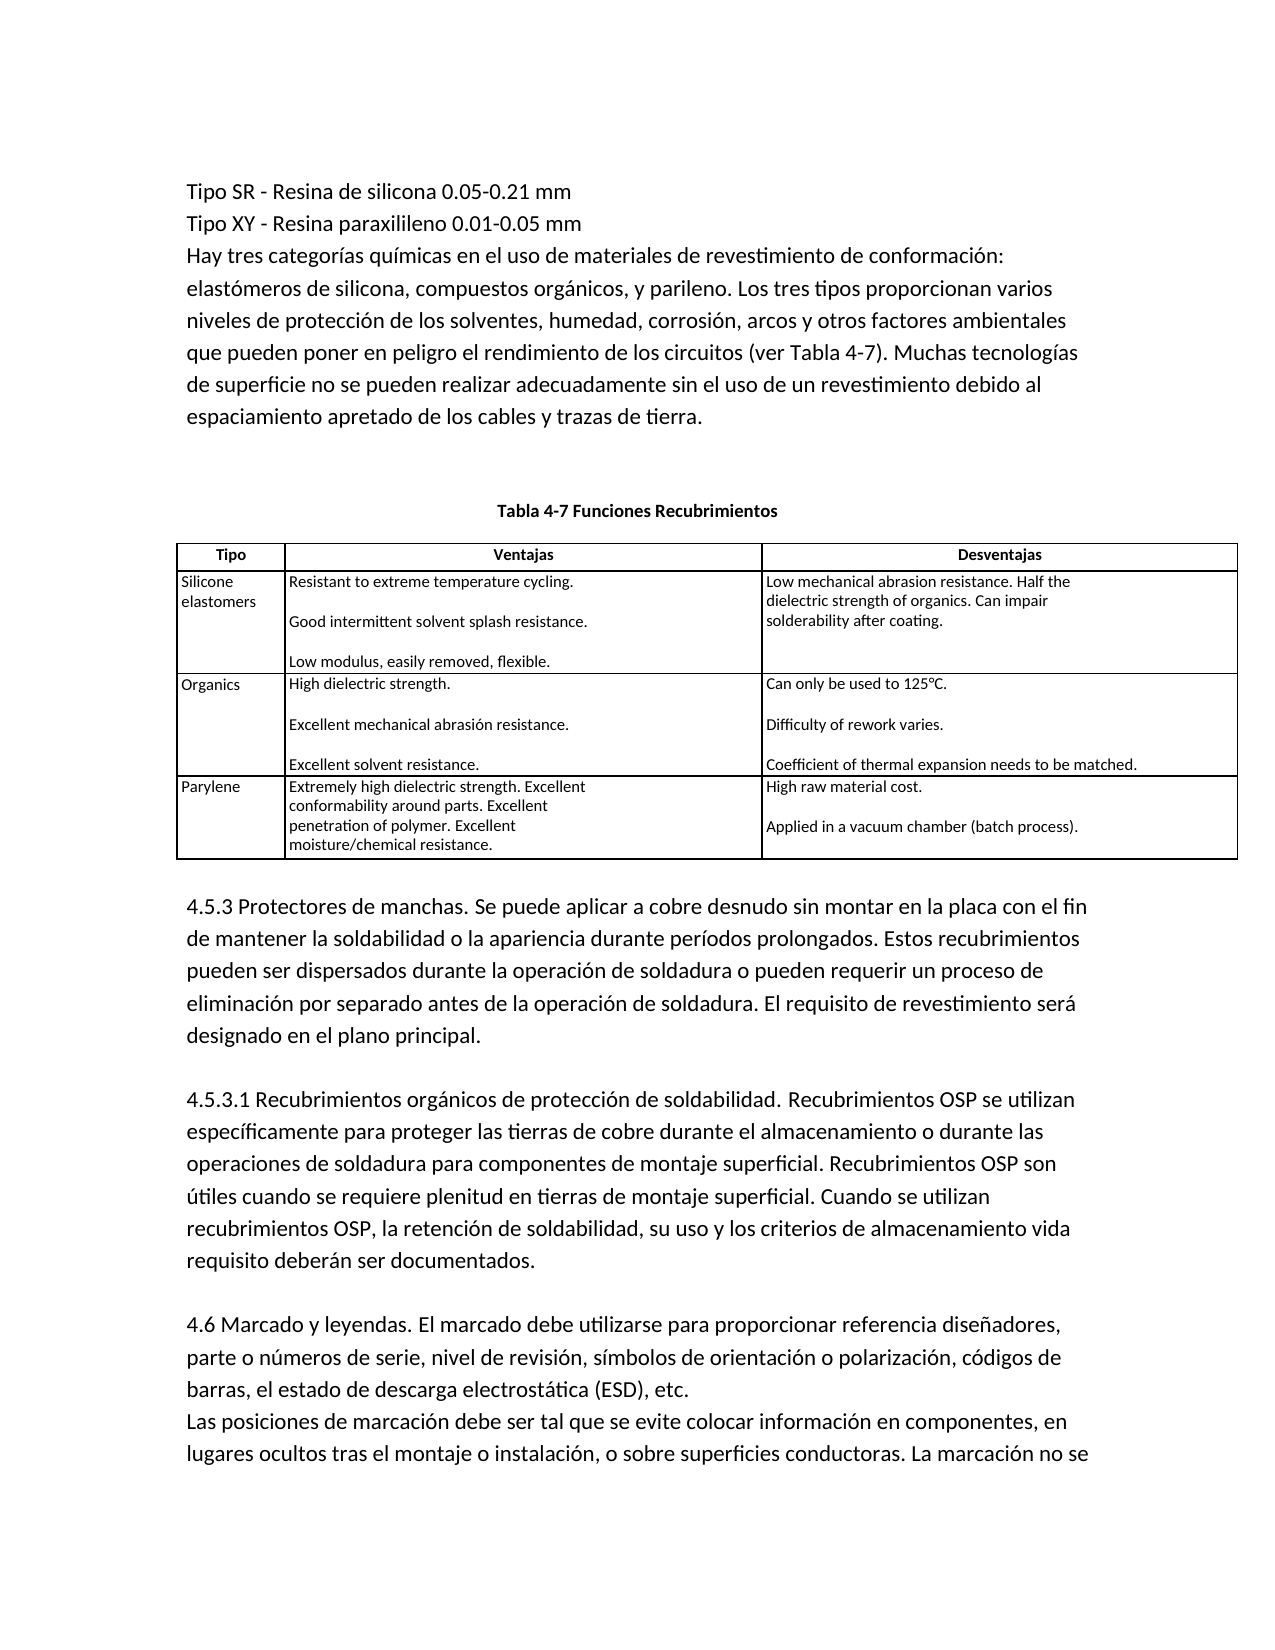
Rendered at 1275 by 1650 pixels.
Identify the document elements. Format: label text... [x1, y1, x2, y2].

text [186, 1407, 1098, 1467]
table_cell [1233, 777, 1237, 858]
text 4.5.3.1 Recubrimientos orgánicos de protección de soldabilidad. Recubrimientos OSP se utilizan específicamente para proteger las tierras de cobre durante el almacenamiento o durante las operaciones de soldadura para componentes de montaje superficial. Recubrimientos OSP son útiles cuando se requiere plenitud en tierras de montaje superficial. Cuando se utilizan recubrimientos OSP, la retención de soldabilidad, su uso y los criterios de almacenamiento vida requisito deberán ser documentados. [186, 1085, 1098, 1274]
table_header Ventajas [286, 544, 761, 570]
table_header Desventajas [763, 544, 1237, 570]
table_cell Parylene [178, 777, 284, 858]
text Hay tres categorías químicas en el uso de materiales de revestimiento de conformación: elastómeros de silicona, compuestos orgánicos, y parileno. Los tres tipos proporcionan varios niveles de protección de los solventes, humedad, corrosión, arcos y otros factores ambientales que pueden poner en peligro el rendimiento de los circuitos (ver Tabla 4-7). Muchas tecnologías de superficie no se pueden realizar adecuadamente sin el uso de un revestimiento debido al espaciamiento apretado de los cables y trazas de tierra. [186, 241, 1098, 430]
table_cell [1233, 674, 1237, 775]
table_header Tipo [178, 544, 284, 570]
text 4.5.3 Protectores de manchas. Se puede aplicar a cobre desnudo sin montar en la placa con el fin de mantener la soldabilidad o la apariencia durante períodos prolongados. Estos recubrimientos pueden ser dispersados ​​durante la operación de soldadura o pueden requerir un proceso de eliminación por separado antes de la operación de soldadura. El requisito de revestimiento será designado en el plano principal. [186, 892, 1098, 1049]
table_cell Silicone elastomers [178, 572, 284, 673]
text Tabla 4-7 Funciones Recubrimientos [177, 499, 1098, 522]
table_cell Organics [178, 674, 284, 775]
table_cell Extremely high dielectric strength. Excellent conformability around parts. Excellent penetration of polymer. Excellent moisture/chemical resistance. [286, 777, 761, 858]
text Tipo XY - Resina paraxilileno 0.01-0.05 mm [186, 209, 1098, 237]
text 4.6 Marcado y leyendas. El marcado debe utilizarse para proporcionar referencia diseñadores, parte o números de serie, nivel de revisión, símbolos de orientación o polarización, códigos de barras, el estado de descarga electrostática (ESD), etc. [186, 1311, 1098, 1403]
text Tipo SR - Resina de silicona 0.05-0.21 mm [186, 177, 1098, 205]
table_cell Low mechanical abrasion resistance. Half the dielectric strength of organics. Can impair solderability after coating. [763, 572, 1237, 673]
